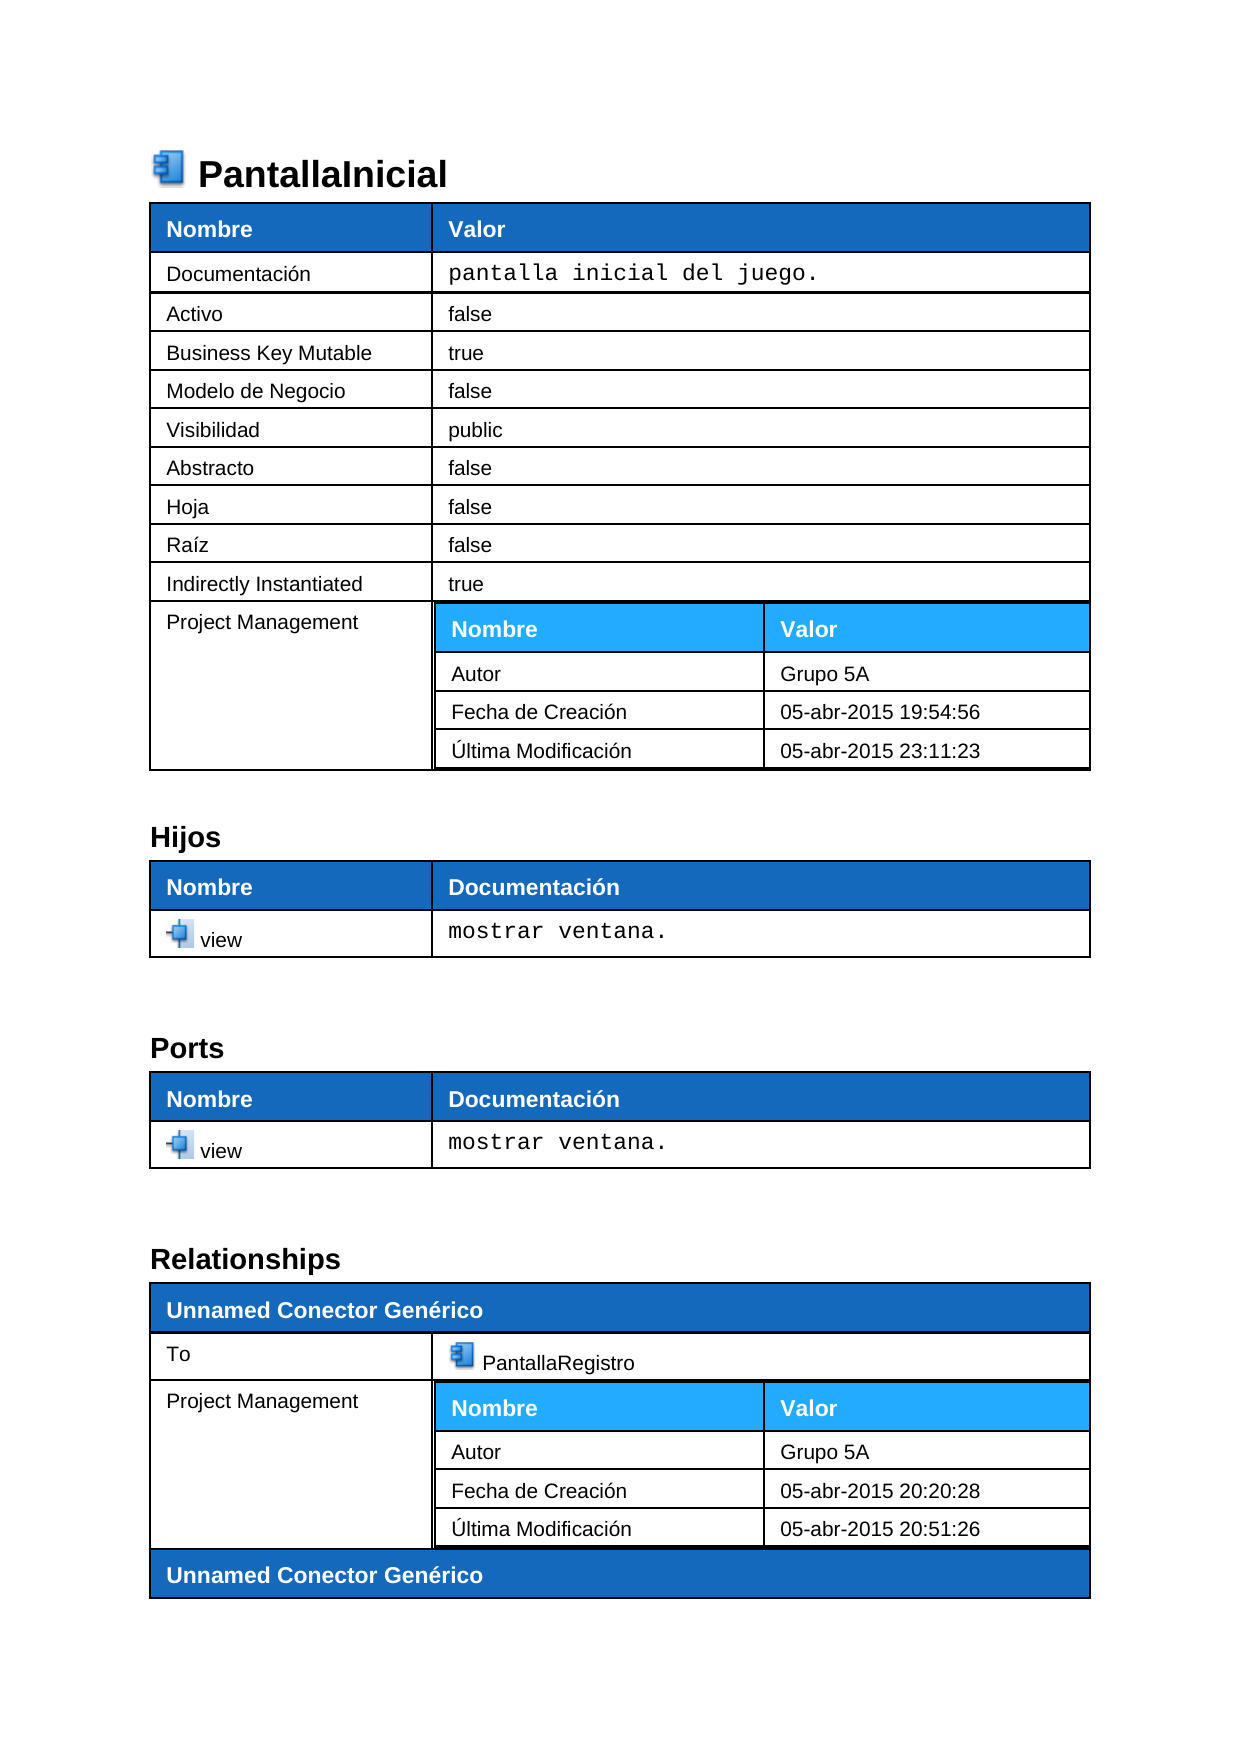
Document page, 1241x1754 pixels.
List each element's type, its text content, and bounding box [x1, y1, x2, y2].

table_cell false [433, 371, 1089, 407]
subtitle Relationships [150, 1242, 1090, 1276]
table_header Nombre [151, 862, 431, 909]
table_cell pantalla inicial del juego. [433, 253, 1089, 291]
table_cell [765, 1432, 1089, 1468]
table_cell Business Key Mutable [151, 332, 431, 368]
table_cell [765, 692, 1089, 728]
table_cell [436, 692, 763, 728]
picture [166, 919, 195, 948]
table_cell Activo [151, 294, 431, 330]
table_cell Unnamed Conector Genérico [151, 1550, 1089, 1597]
table_cell Project Management [151, 1381, 431, 1548]
table_cell [436, 1470, 763, 1507]
table_cell Visibilidad [151, 409, 431, 446]
table_cell Documentación [151, 253, 431, 291]
table_cell [436, 1432, 763, 1468]
table_header Nombre [151, 204, 431, 251]
table_cell [765, 653, 1089, 690]
table_cell [765, 1470, 1089, 1507]
table_cell [436, 730, 763, 767]
table_cell [436, 1509, 763, 1545]
picture [448, 1341, 477, 1370]
table_cell false [433, 525, 1089, 561]
table_header Valor [433, 204, 1089, 251]
table_cell Raíz [151, 525, 431, 561]
table_header Nombre [151, 1073, 431, 1120]
picture [166, 1130, 195, 1159]
table_cell public [433, 409, 1089, 446]
table_cell Modelo de Negocio [151, 371, 431, 407]
table_cell [765, 730, 1089, 767]
table_cell Indirectly Instantiated [151, 563, 431, 600]
table_cell false [433, 486, 1089, 523]
table_cell To [151, 1334, 431, 1378]
table_cell Project Management [151, 602, 431, 769]
table_header Documentación [433, 862, 1089, 909]
picture [150, 150, 188, 188]
table_cell view [151, 911, 431, 956]
subtitle PantallaInicial [150, 150, 1090, 195]
table_cell mostrar ventana. [433, 911, 1089, 956]
table_cell Abstracto [151, 448, 431, 484]
subtitle Ports [150, 1031, 1090, 1065]
table_cell [436, 653, 763, 690]
table_cell false [433, 294, 1089, 330]
table_cell view [151, 1122, 431, 1167]
table_cell Hoja [151, 486, 431, 523]
table_cell PantallaRegistro [433, 1334, 1089, 1378]
table_cell mostrar ventana. [433, 1122, 1089, 1167]
table_cell false [433, 448, 1089, 484]
table_header Documentación [433, 1073, 1089, 1120]
table_cell true [433, 332, 1089, 368]
table_header Unnamed Conector Genérico [151, 1284, 1089, 1331]
table_cell true [433, 563, 1089, 600]
table_cell [765, 1509, 1089, 1545]
subtitle Hijos [150, 820, 1090, 853]
